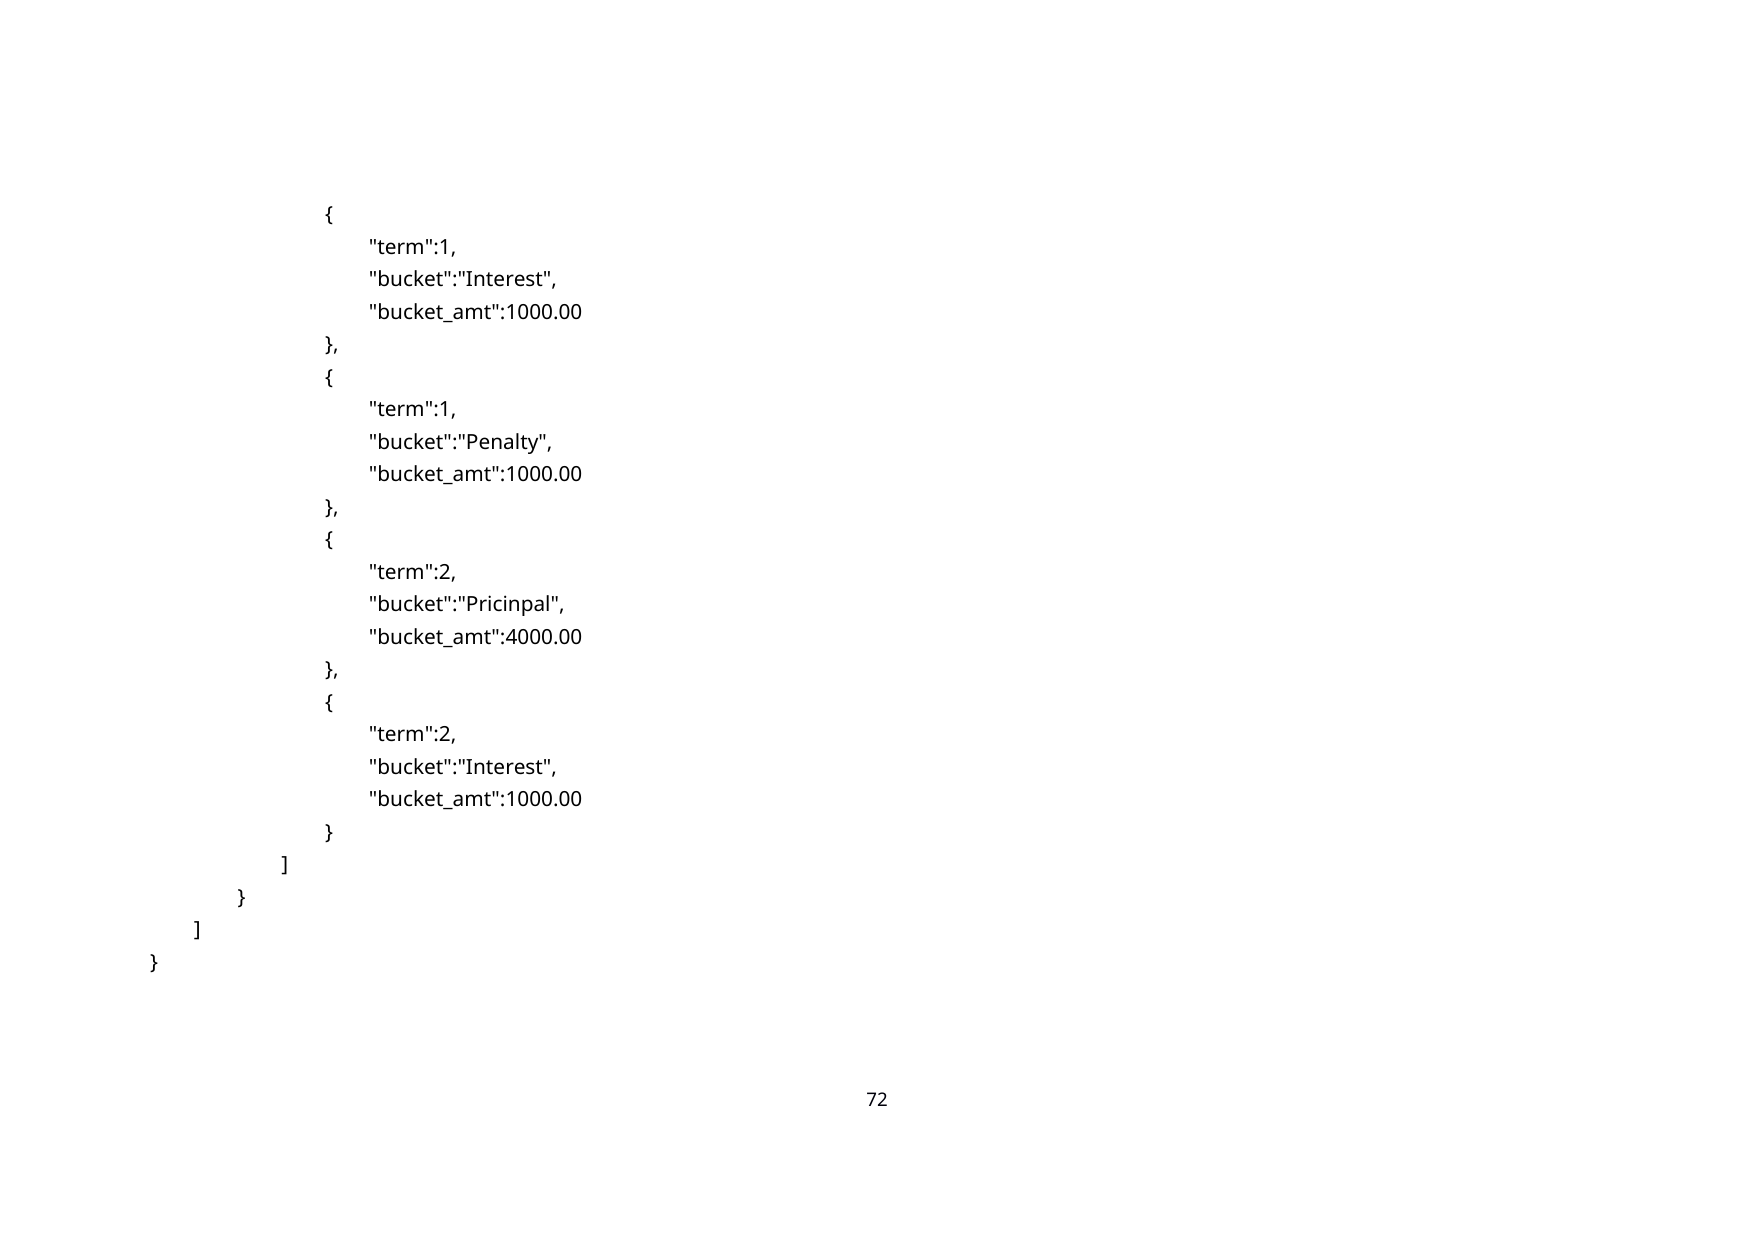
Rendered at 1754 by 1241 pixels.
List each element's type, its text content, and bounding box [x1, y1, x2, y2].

text "bucket_amt":1000.00 [150, 458, 1604, 490]
text "bucket_amt":1000.00 [150, 295, 1604, 328]
text "bucket":"Penalty", [150, 425, 1604, 458]
text "term":1, [150, 230, 1604, 263]
text }, [150, 328, 1604, 360]
text { [150, 360, 1604, 393]
text }, [150, 490, 1604, 523]
text } [150, 880, 1604, 913]
text "bucket":"Interest", [150, 263, 1604, 295]
text ] [150, 913, 1604, 945]
text } [150, 815, 1604, 848]
text "term":1, [150, 393, 1604, 425]
text { [150, 523, 1604, 555]
text "term":2, [150, 555, 1604, 588]
text ] [150, 848, 1604, 880]
text } [150, 945, 1604, 978]
text { [150, 198, 1604, 230]
text "term":2, [150, 718, 1604, 750]
text "bucket_amt":1000.00 [150, 783, 1604, 815]
text }, [150, 653, 1604, 685]
text "bucket":"Interest", [150, 750, 1604, 783]
text "bucket_amt":4000.00 [150, 620, 1604, 653]
text "bucket":"Pricinpal", [150, 588, 1604, 620]
text { [150, 685, 1604, 718]
